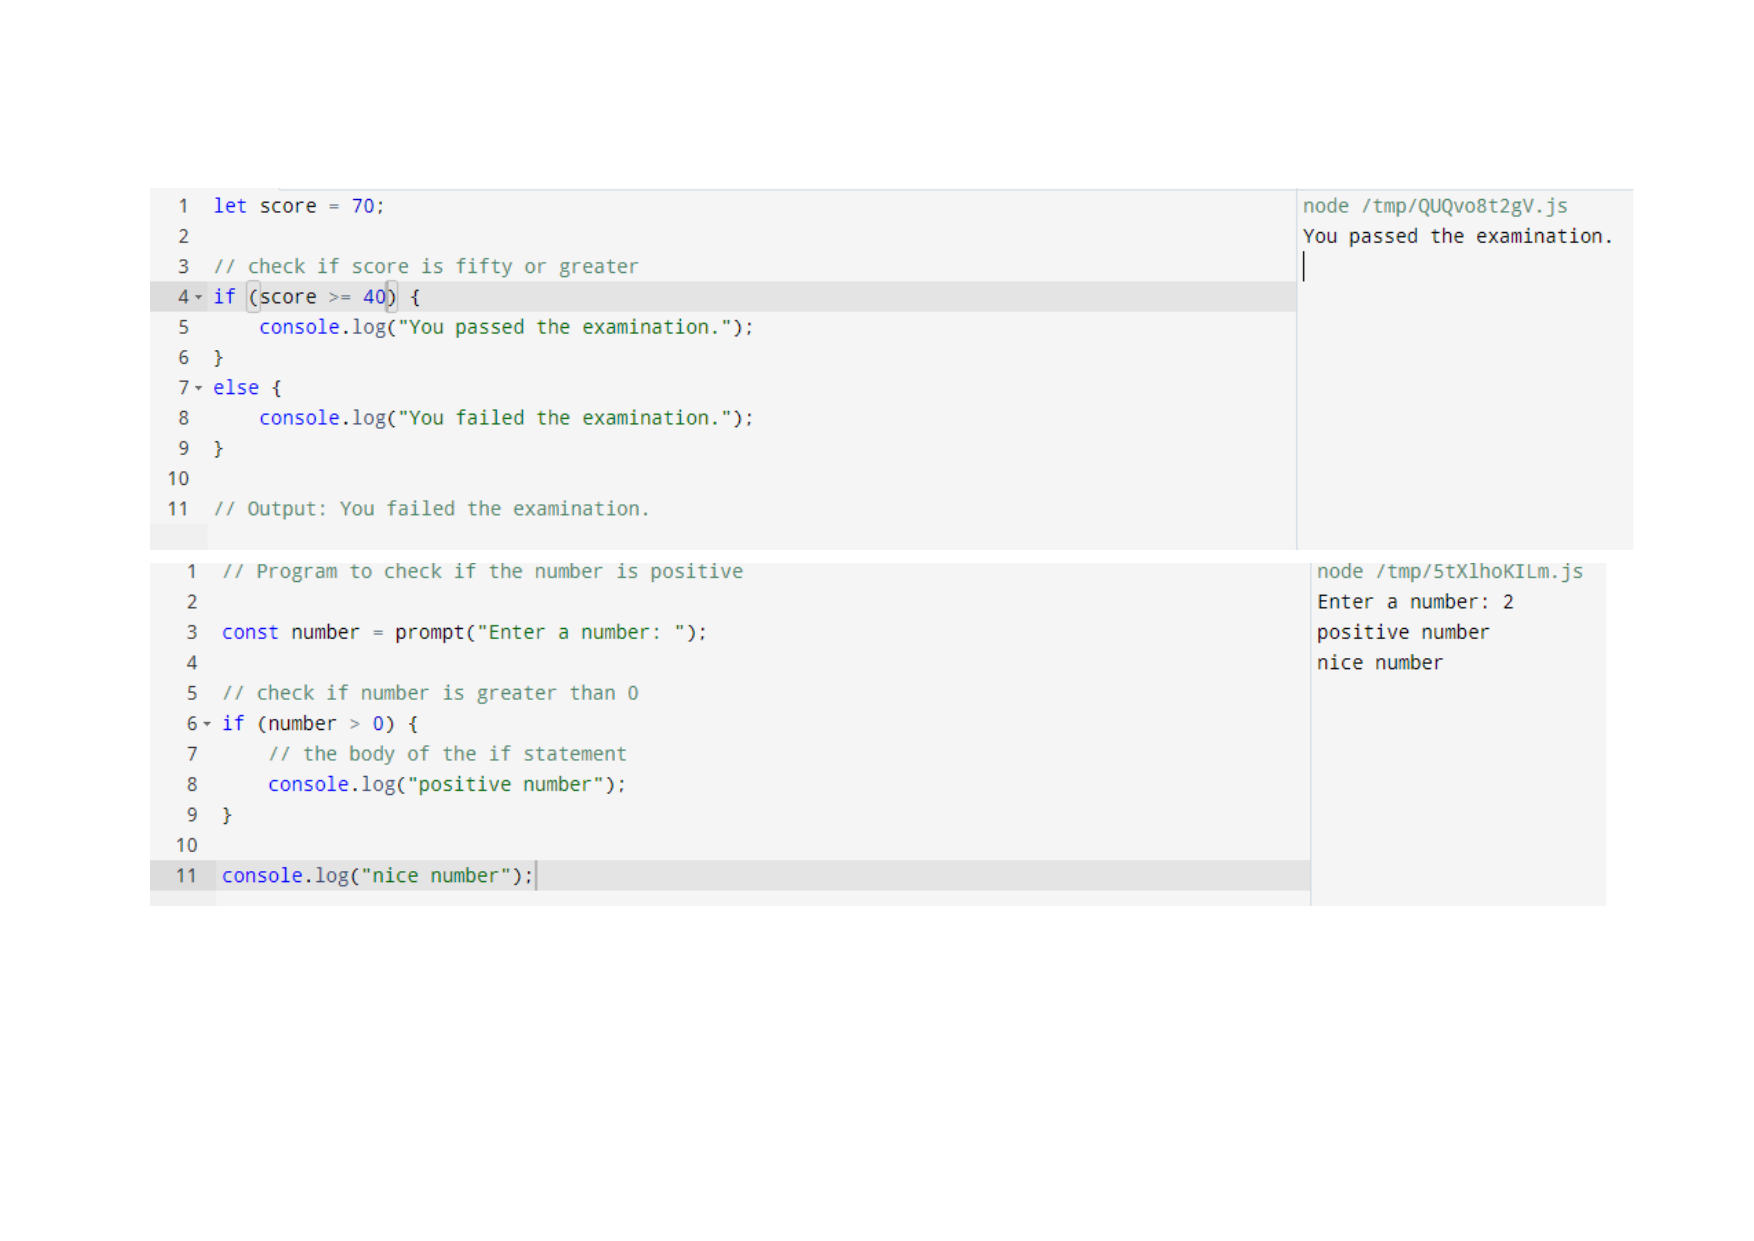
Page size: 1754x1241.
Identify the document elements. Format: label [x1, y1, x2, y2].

picture [150, 188, 1634, 550]
picture [150, 563, 1607, 906]
